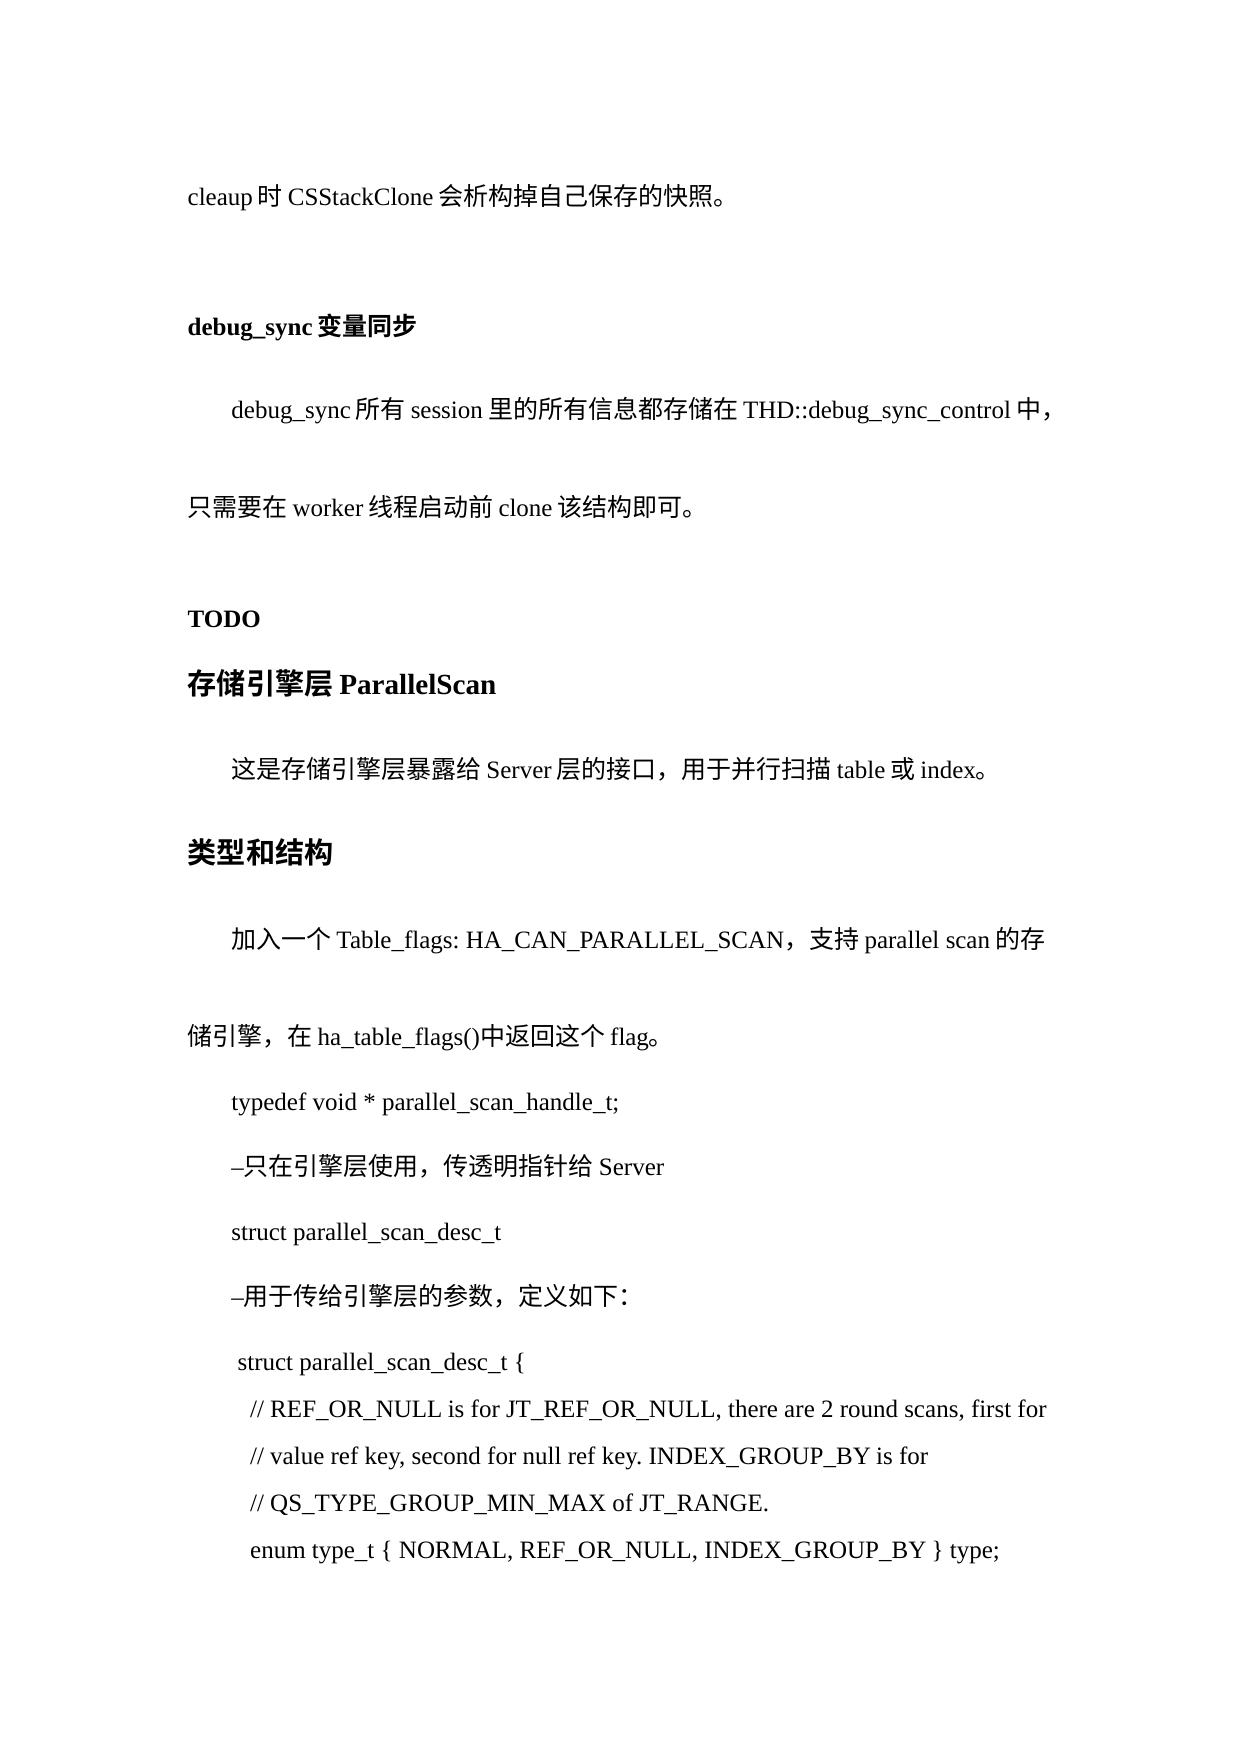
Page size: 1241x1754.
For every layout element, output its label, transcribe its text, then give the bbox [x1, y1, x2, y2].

subtitle debug_sync变量同步 [187, 292, 1053, 357]
subtitle 类型和结构 [187, 819, 1053, 884]
text struct parallel_scan_desc_t { [237, 1346, 1053, 1378]
subtitle 存储引擎层ParallelScan [187, 649, 1053, 714]
text // QS_TYPE_GROUP_MIN_MAX of JT_RANGE. [237, 1486, 1053, 1519]
text –只在引擎层使用，传透明指针给Server [187, 1132, 1053, 1197]
text typedef void * parallel_scan_handle_t; [187, 1086, 1053, 1118]
text 加入一个Table_flags: HA_CAN_PARALLEL_SCAN，支持parallel scan的存储引擎，在ha_table_flags()中返回这个flag。 [187, 905, 1053, 1067]
text // value ref key, second for null ref key. INDEX_GROUP_BY is for [237, 1439, 1053, 1472]
text debug_sync所有session里的所有信息都存储在THD::debug_sync_control中，只需要在worker线程启动前clone该结构即可。 [187, 375, 1053, 538]
text –用于传给引擎层的参数，定义如下： [187, 1262, 1053, 1327]
text struct parallel_scan_desc_t [187, 1216, 1053, 1248]
subtitle TODO [187, 603, 1053, 635]
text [187, 162, 1053, 227]
text 这是存储引擎层暴露给Server层的接口，用于并行扫描table或index。 [187, 736, 1053, 801]
text // REF_OR_NULL is for JT_REF_OR_NULL, there are 2 round scans, first for [237, 1392, 1053, 1425]
text enum type_t { NORMAL, REF_OR_NULL, INDEX_GROUP_BY } type; [237, 1533, 1053, 1566]
